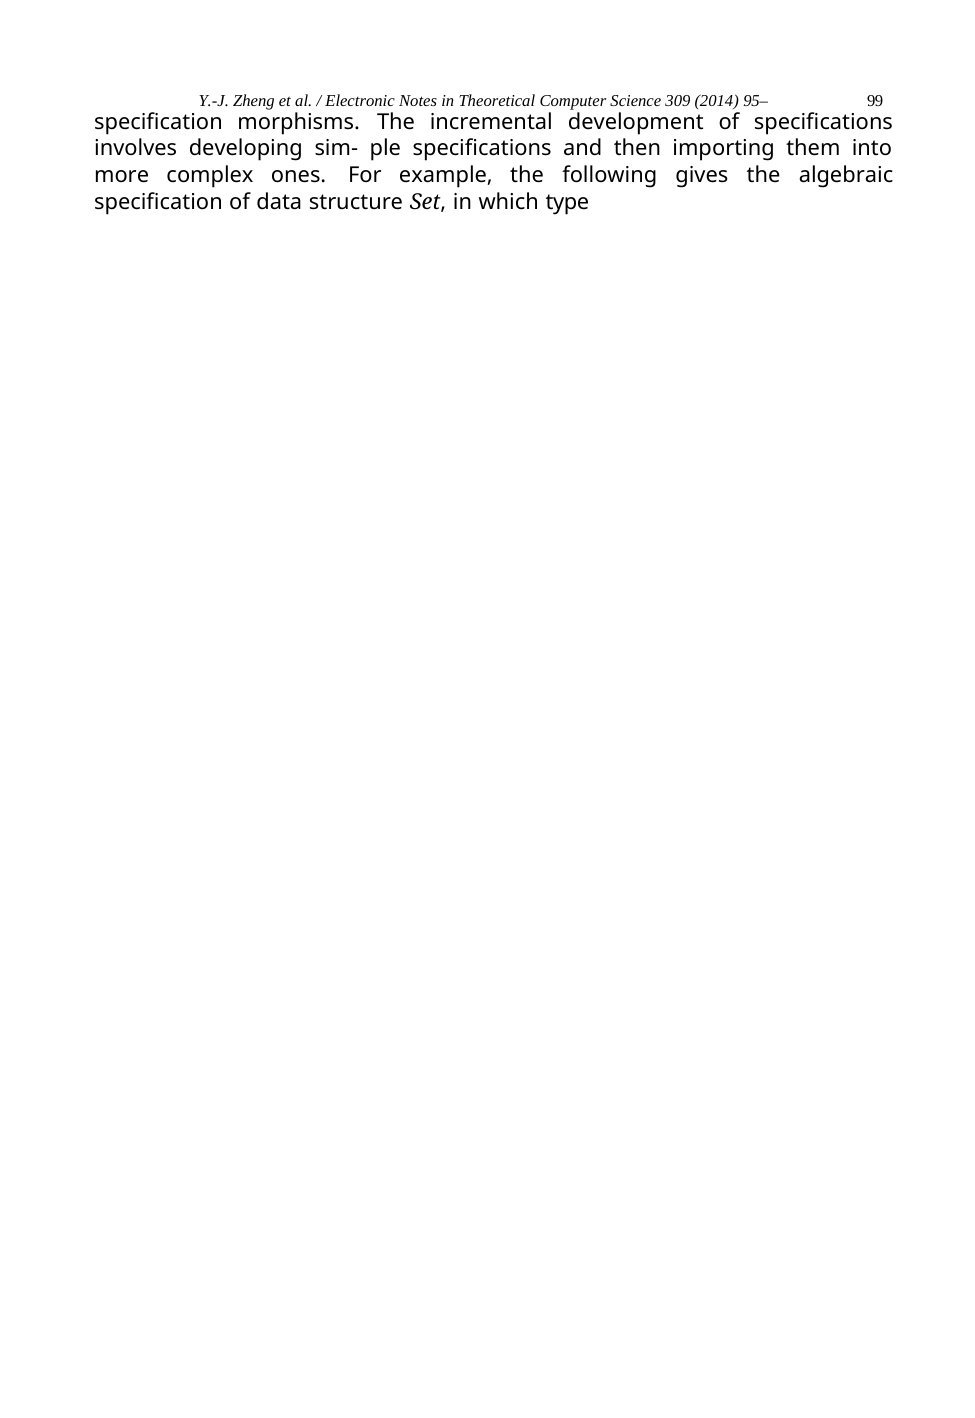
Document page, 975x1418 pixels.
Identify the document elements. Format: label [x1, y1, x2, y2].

text [94, 108, 893, 216]
